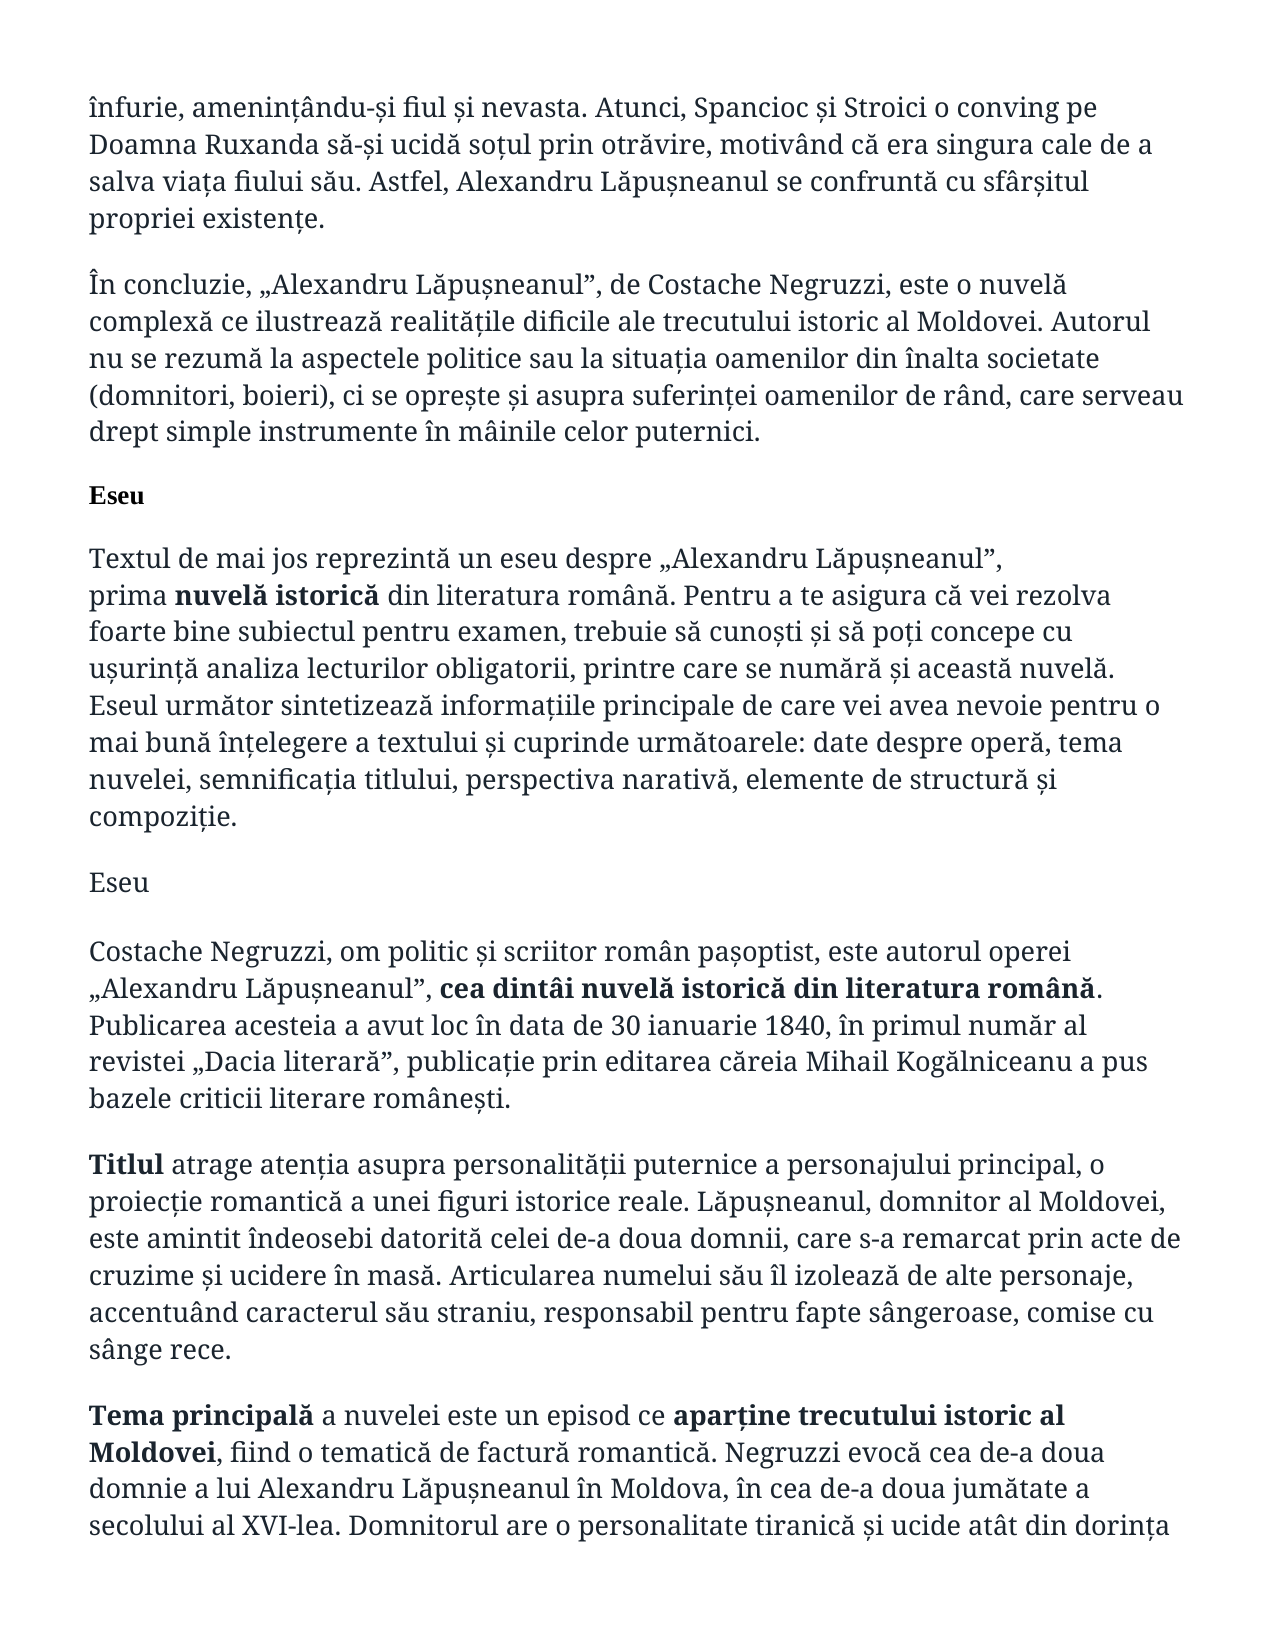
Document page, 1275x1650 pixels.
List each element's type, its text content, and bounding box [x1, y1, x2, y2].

text Textul de mai jos reprezintă un eseu despre „Alexandru Lăpușneanul”, prima nuvelă istorică din literatura română. Pentru a te asigura că vei rezolva foarte bine subiectul pentru examen, trebuie să cunoști și să poți concepe cu ușurință analiza lecturilor obligatorii, printre care se numără și această nuvelă. Eseul următor sintetizează informațiile principale de care vei avea nevoie pentru o mai bună înțelegere a textului și cuprinde următoarele: date despre operă, tema nuvelei, semnificația titlului, perspectiva narativă, elemente de structură și compoziție. [89, 539, 1186, 834]
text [89, 89, 1186, 236]
text Titlul atrage atenția asupra personalității puternice a personajului principal, o proiecție romantică a unei figuri istorice reale. Lăpușneanul, domnitor al Moldovei, este amintit îndeosebi datorită celei de-a doua domnii, care s-a remarcat prin acte de cruzime și ucidere în masă. Articularea numelui său îl izolează de alte personaje, accentuând caracterul său straniu, responsabil pentru fapte sângeroase, comise cu sânge rece. [89, 1146, 1186, 1367]
text În concluzie, „Alexandru Lăpușneanul”, de Costache Negruzzi, este o nuvelă complexă ce ilustrează realitățile dificile ale trecutului istoric al Moldovei. Autorul nu se rezumă la aspectele politice sau la situația oamenilor din înalta societate (domnitori, boieri), ci se oprește și asupra suferinței oamenilor de rând, care serveau drept simple instrumente în mâinile celor puternici. [89, 265, 1186, 450]
text Costache Negruzzi, om politic și scriitor român pașoptist, este autorul operei „Alexandru Lăpușneanul”, cea dintâi nuvelă istorică din literatura română. Publicarea acesteia a avut loc în data de 30 ianuarie 1840, în primul număr al revistei „Dacia literară”, publicație prin editarea căreia Mihail Kogălniceanu a pus bazele criticii literare românești. [89, 932, 1186, 1117]
subtitle Eseu [89, 863, 1186, 900]
subtitle Eseu [89, 479, 1186, 510]
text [89, 1396, 1186, 1544]
